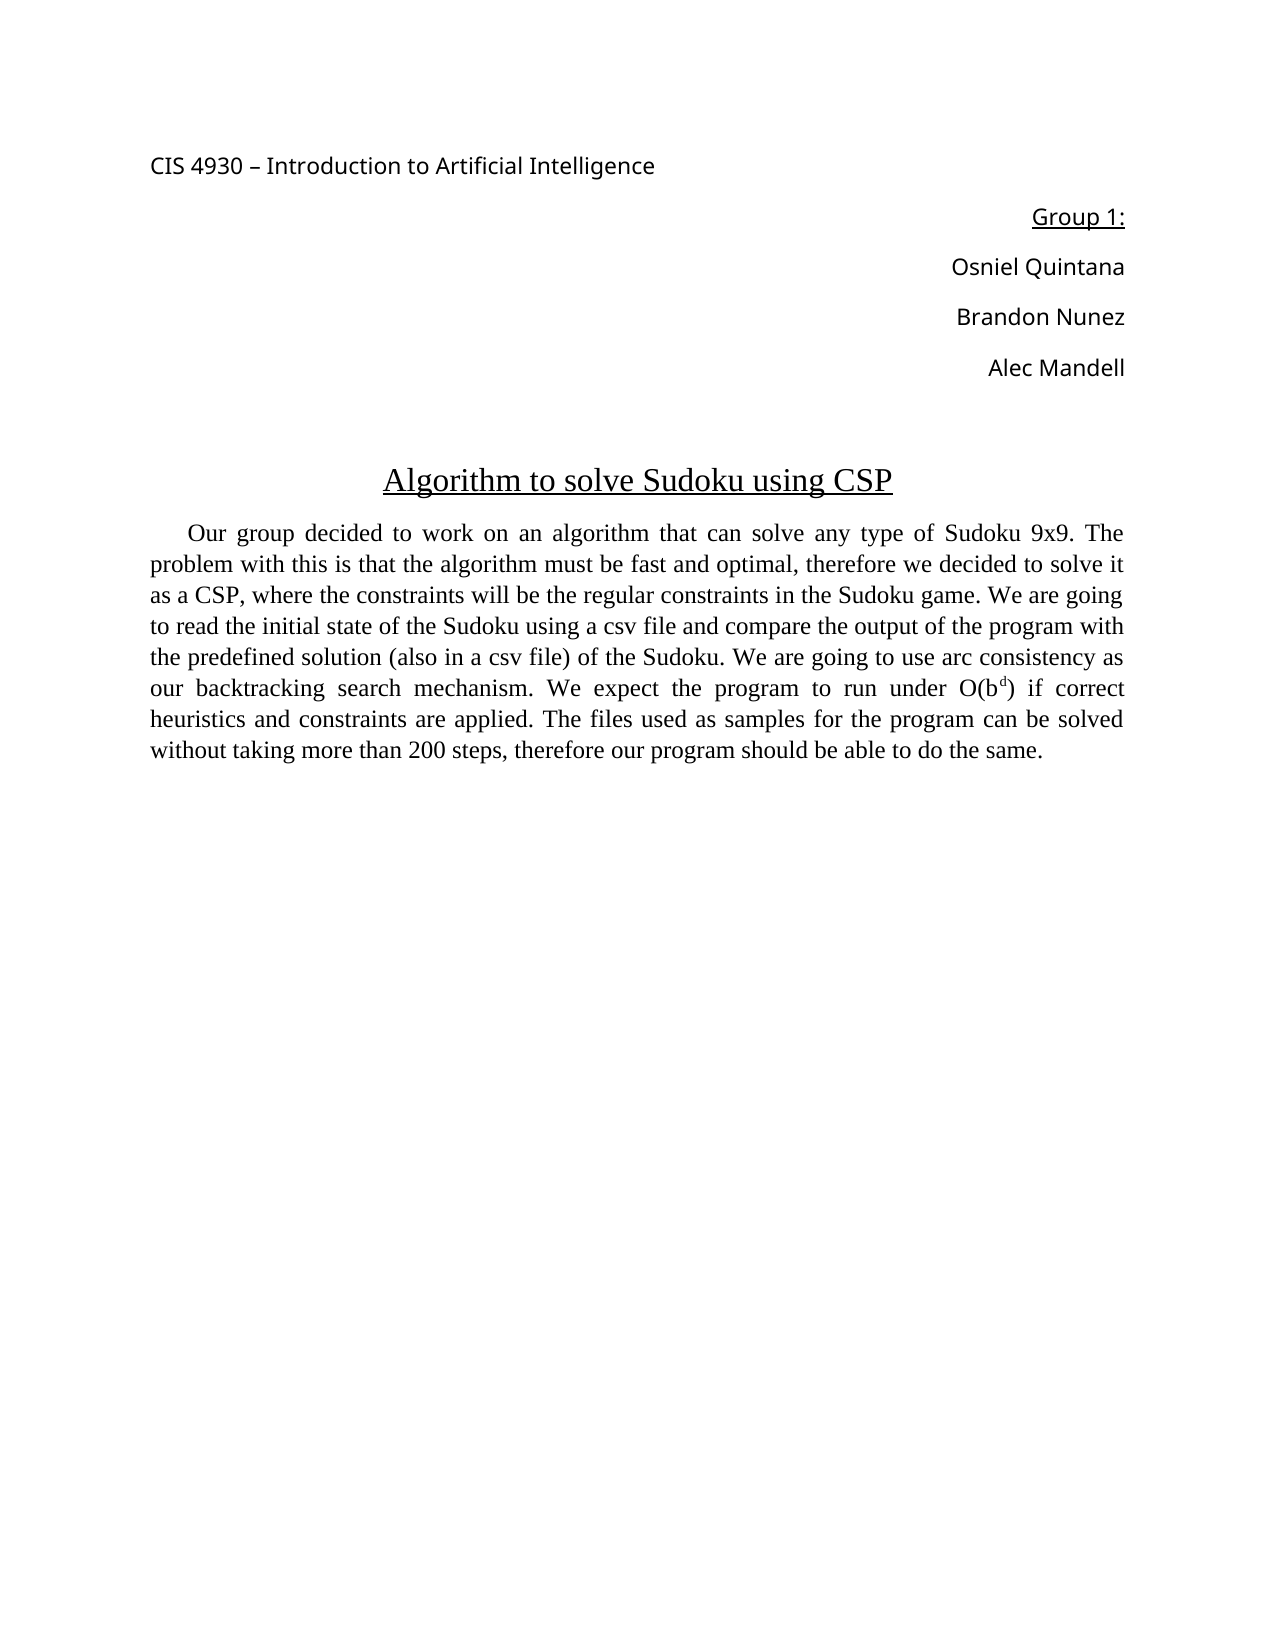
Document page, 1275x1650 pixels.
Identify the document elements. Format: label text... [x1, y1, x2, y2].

text Osniel Quintana [150, 251, 1125, 282]
text Algorithm to solve Sudoku using CSP [150, 460, 1125, 498]
text Group 1: [150, 200, 1125, 232]
text Alec Mandell [150, 352, 1125, 383]
text Brandon Nunez [150, 301, 1125, 332]
text Our group decided to work on an algorithm that can solve any type of Sudoku 9x9. The problem with this is that the algorithm must be fast and optimal, therefore we decided to solve it as a CSP, where the constraints will be the regular constraints in the Sudoku game. We are going to read the initial state of the Sudoku using a csv file and compare the output of the program with the predefined solution (also in a csv file) of the Sudoku. We are going to use arc consistency as our backtracking search mechanism. We expect the program to run under O(bd) if correct heuristics and constraints are applied. The files used as samples for the program can be solved without taking more than 200 steps, therefore our program should be able to do the same. [150, 518, 1125, 764]
text CIS 4930 – Introduction to Artificial Intelligence [150, 150, 1125, 181]
